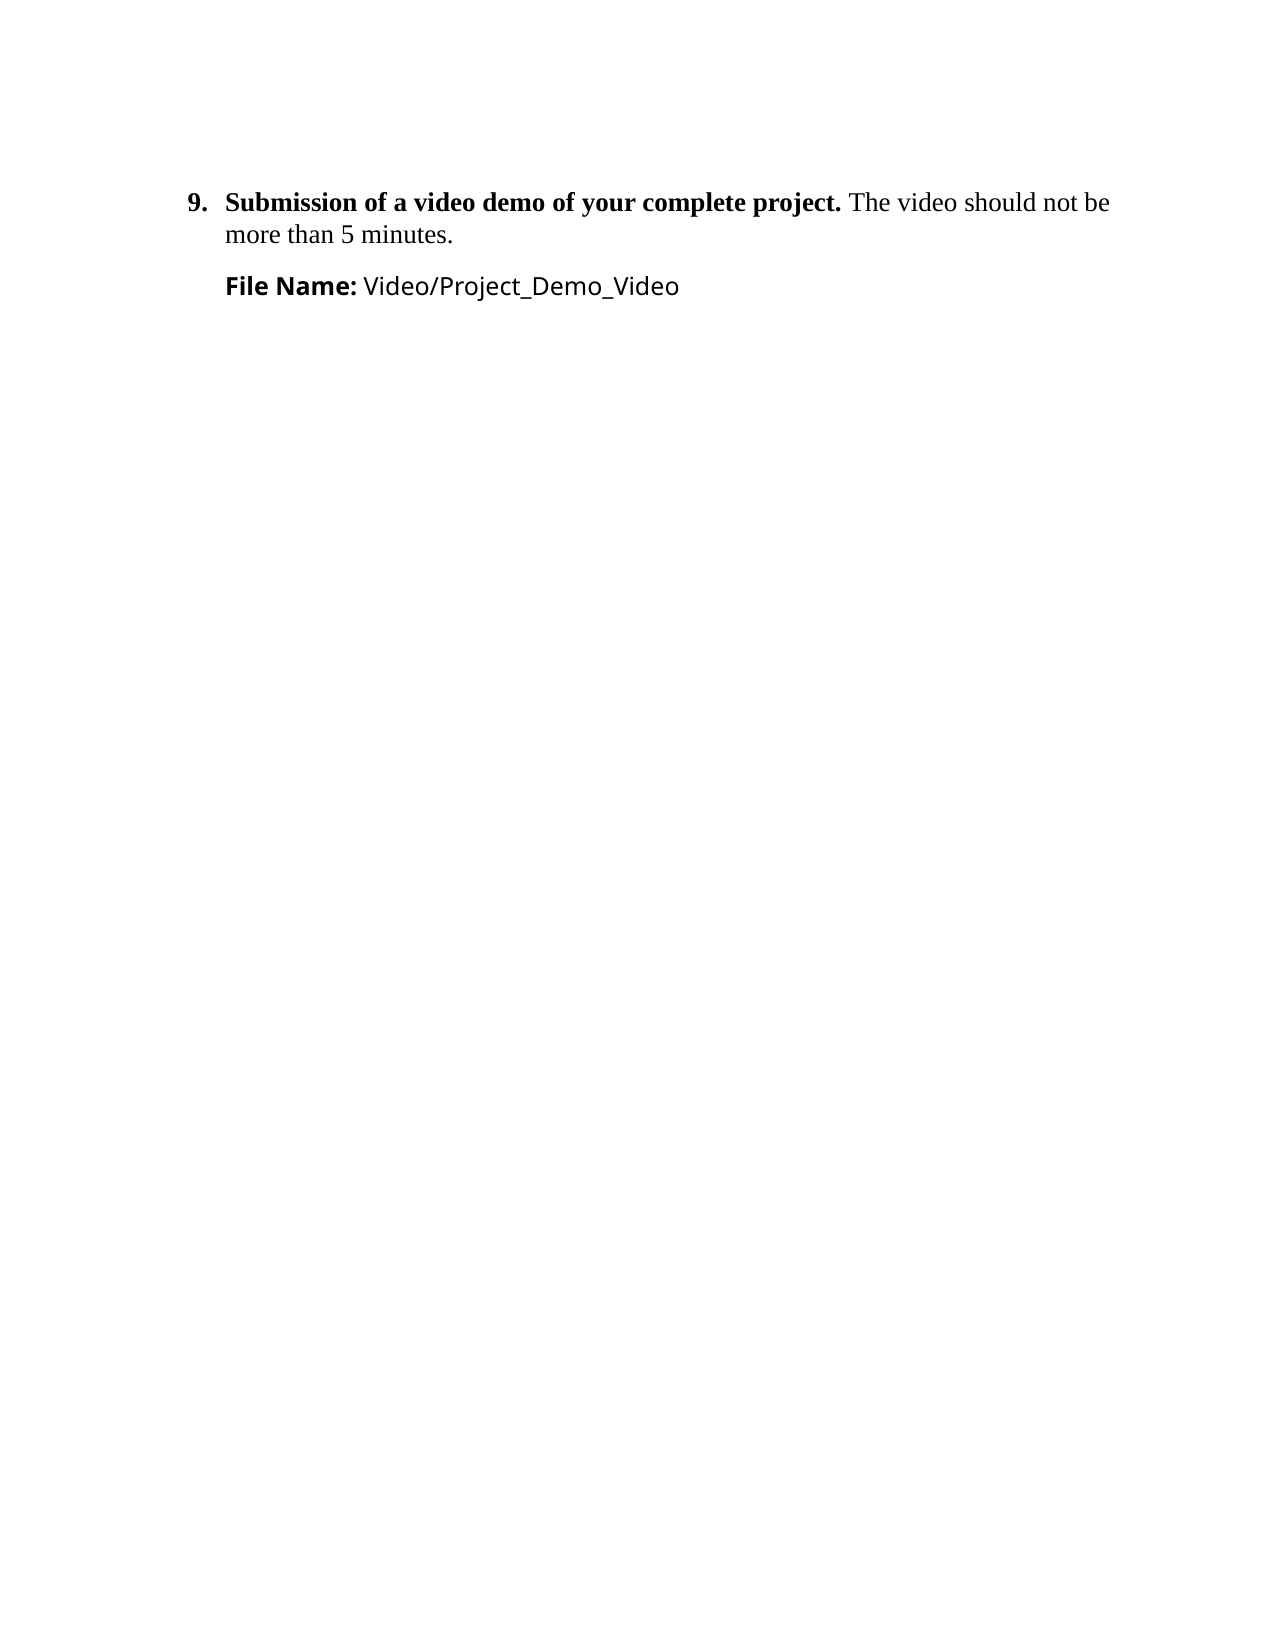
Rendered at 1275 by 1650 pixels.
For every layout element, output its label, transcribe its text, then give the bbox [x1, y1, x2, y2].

list Submission of a video demo of your complete project. The video should not be more than 5 minutes. [187, 186, 1125, 250]
text File Name: Video/Project_Demo_Video [150, 268, 1125, 302]
